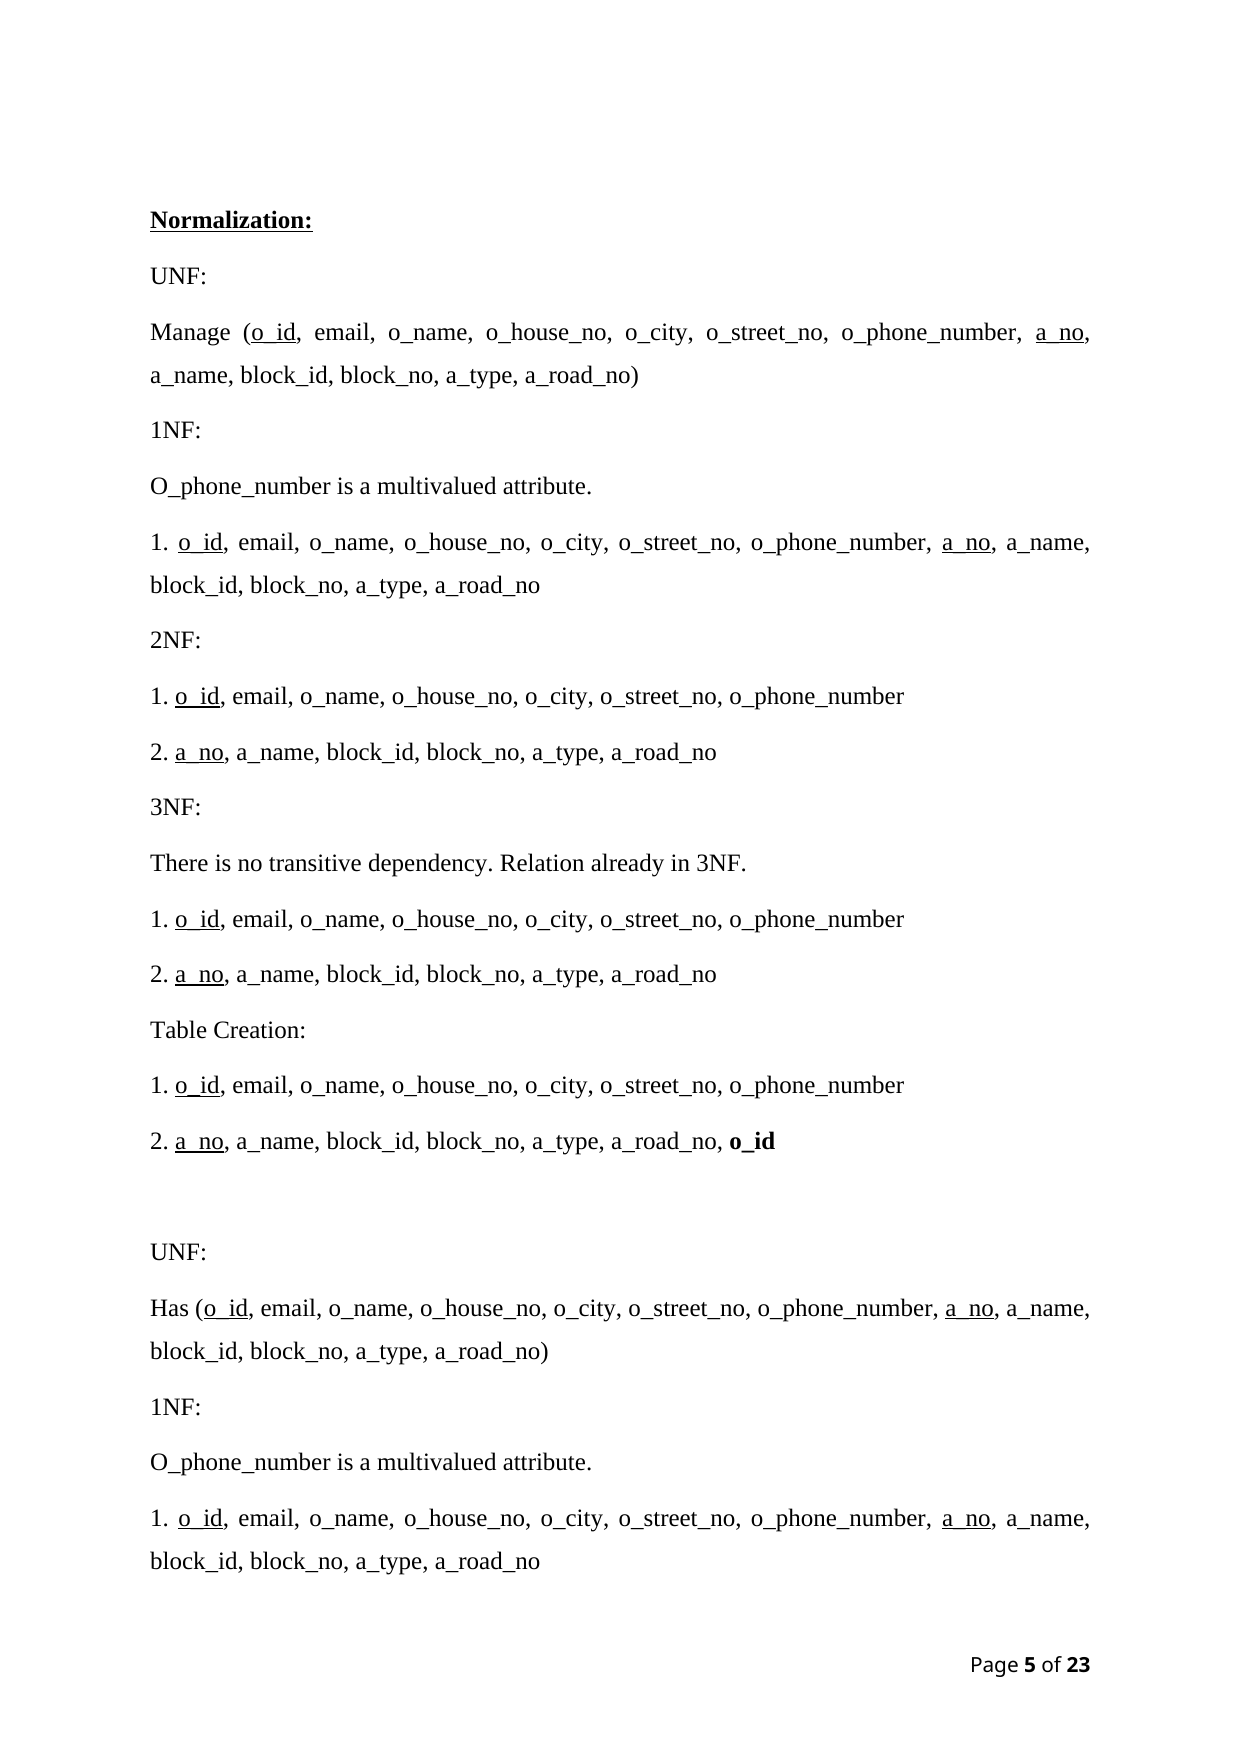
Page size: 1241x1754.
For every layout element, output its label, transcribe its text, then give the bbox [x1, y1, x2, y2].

text 2NF: [150, 626, 1090, 654]
text 2. a_no, a_name, block_id, block_no, a_type, a_road_no [150, 959, 1090, 988]
text O_phone_number is a multivalued attribute. [150, 471, 1090, 500]
text 1. o_id, email, o_name, o_house_no, o_city, o_street_no, o_phone_number [150, 904, 1090, 932]
text 2. a_no, a_name, block_id, block_no, a_type, a_road_no [150, 737, 1090, 766]
text UNF: [150, 1237, 1090, 1266]
text UNF: [150, 261, 1090, 290]
text O_phone_number is a multivalued attribute. [150, 1447, 1090, 1476]
text 1NF: [150, 416, 1090, 444]
text Manage (o_id, email, o_name, o_house_no, o_city, o_street_no, o_phone_number, a_no, a_name, block_id, block_no, a_type, a_road_no) [150, 317, 1090, 389]
text 1. o_id, email, o_name, o_house_no, o_city, o_street_no, o_phone_number [150, 681, 1090, 710]
text 2. a_no, a_name, block_id, block_no, a_type, a_road_no, o_id [150, 1126, 1090, 1155]
text There is no transitive dependency. Relation already in 3NF. [150, 848, 1090, 877]
text 3NF: [150, 792, 1090, 821]
text Has (o_id, email, o_name, o_house_no, o_city, o_street_no, o_phone_number, a_no, a_name, block_id, block_no, a_type, a_road_no) [150, 1293, 1090, 1365]
text Normalization: [150, 206, 1090, 234]
text 1NF: [150, 1392, 1090, 1421]
text 1. o_id, email, o_name, o_house_no, o_city, o_street_no, o_phone_number [150, 1071, 1090, 1099]
text 1. o_id, email, o_name, o_house_no, o_city, o_street_no, o_phone_number, a_no, a_name, block_id, block_no, a_type, a_road_no [150, 1503, 1090, 1575]
text Table Creation: [150, 1015, 1090, 1044]
text 1. o_id, email, o_name, o_house_no, o_city, o_street_no, o_phone_number, a_no, a_name, block_id, block_no, a_type, a_road_no [150, 527, 1090, 599]
